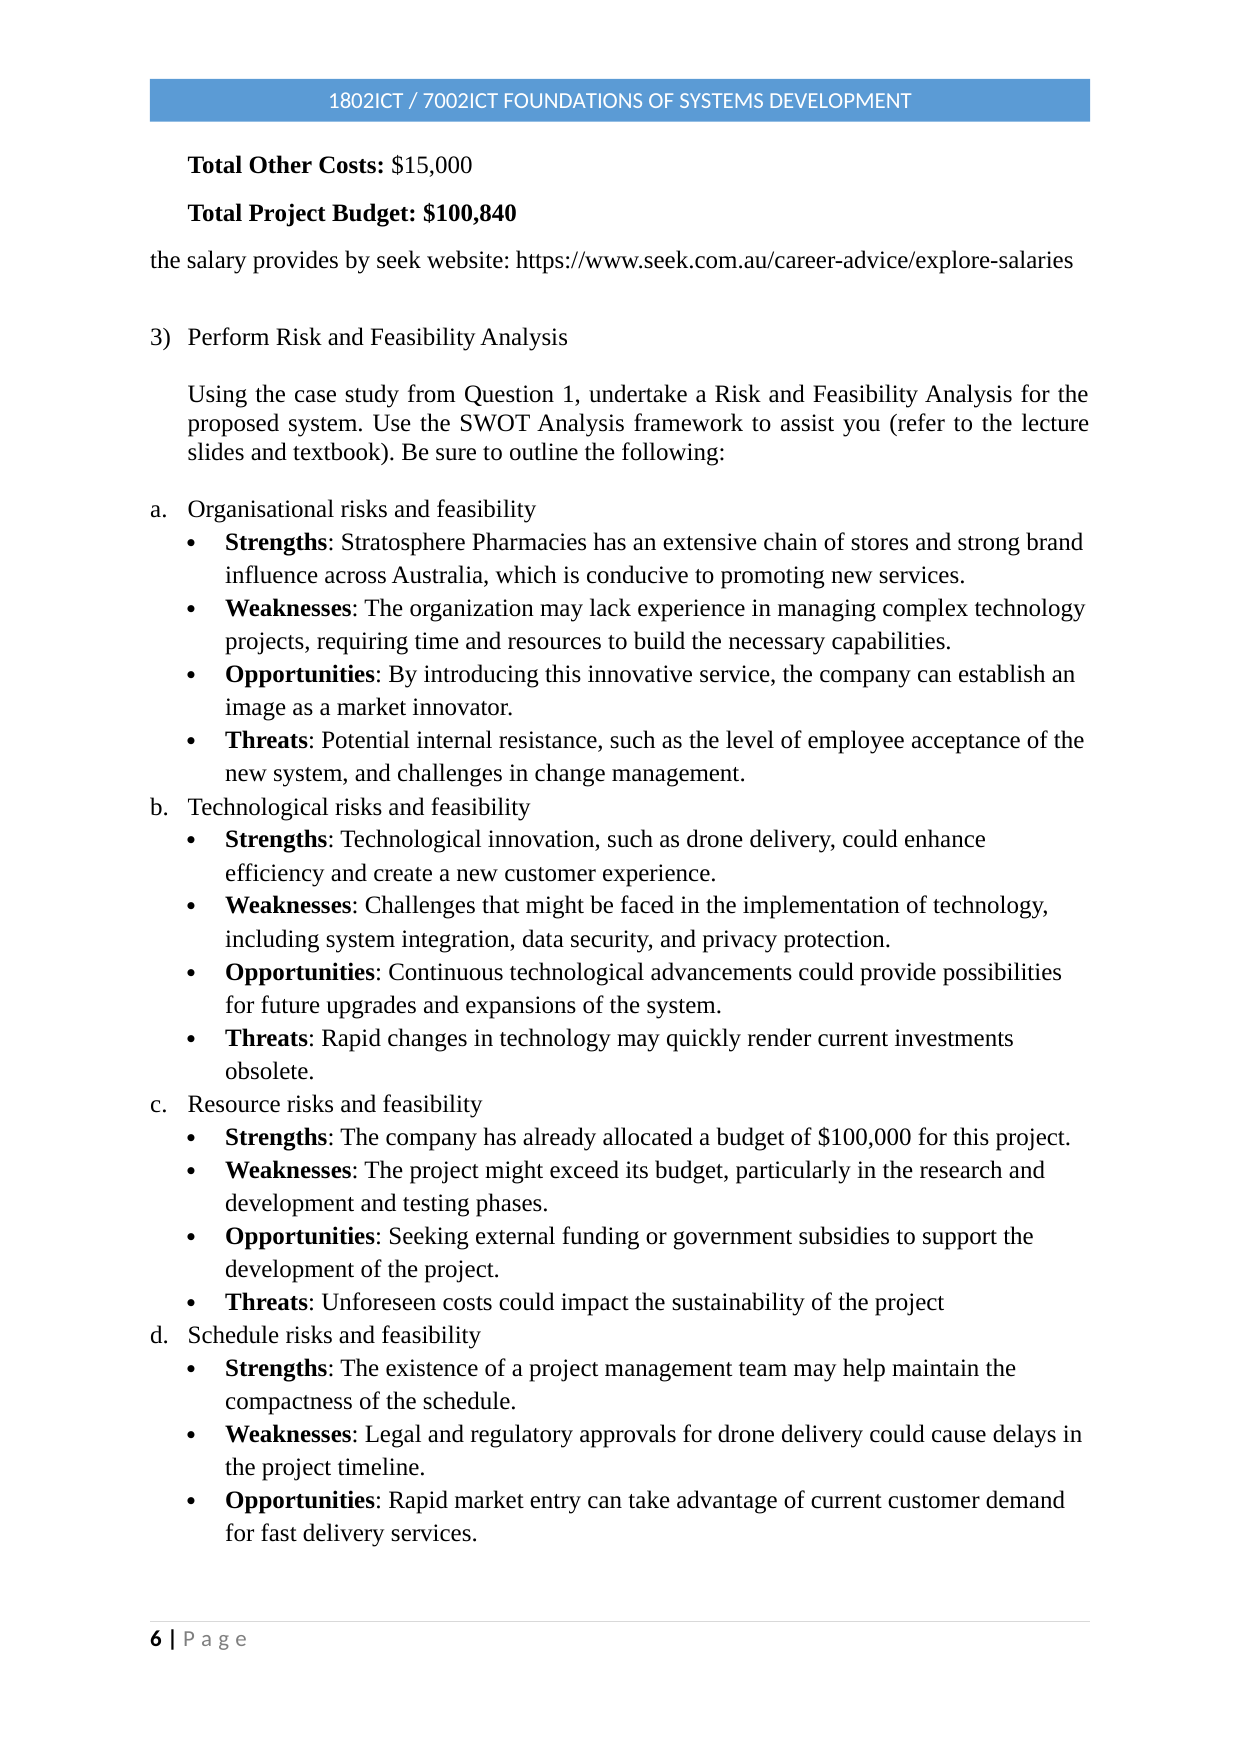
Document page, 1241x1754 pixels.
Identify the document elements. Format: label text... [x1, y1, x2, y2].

list Resource risks and feasibility [150, 1089, 1090, 1117]
list Strengths: The company has already allocated a budget of $100,000 for this project. [187, 1122, 1090, 1151]
list Strengths: The existence of a project management team may help maintain the compactness of the schedule. [187, 1353, 1090, 1415]
list Strengths: Technological innovation, such as drone delivery, could enhance efficiency and create a new customer experience. [187, 824, 1090, 886]
list Weaknesses: Legal and regulatory approvals for drone delivery could cause delays in the project timeline. [187, 1419, 1090, 1481]
list Strengths: Stratosphere Pharmacies has an extensive chain of stores and strong brand influence across Australia, which is conducive to promoting new services. [187, 527, 1090, 589]
list Technological risks and feasibility [150, 792, 1090, 820]
list Threats: Potential internal resistance, such as the level of employee acceptance of the new system, and challenges in change management. [187, 726, 1090, 787]
list Opportunities: By introducing this innovative service, the company can establish an image as a market innovator. [187, 659, 1090, 721]
list Using the case study from Question 1, undertake a Risk and Feasibility Analysis for the proposed system. Use the SWOT Analysis framework to assist you (refer to the lecture slides and textbook). Be sure to outline the following: [187, 379, 1090, 466]
text Total Project Budget: $100,840 [150, 198, 1090, 226]
list Weaknesses: The project might exceed its budget, particularly in the research and development and testing phases. [187, 1155, 1090, 1217]
list Threats: Unforeseen costs could impact the sustainability of the project [187, 1287, 1090, 1316]
text Total Other Costs: $15,000 [150, 150, 1090, 179]
list Opportunities: Rapid market entry can take advantage of current customer demand for fast delivery services. [187, 1485, 1090, 1547]
list Opportunities: Continuous technological advancements could provide possibilities for future upgrades and expansions of the system. [187, 957, 1090, 1018]
list Organisational risks and feasibility [150, 494, 1090, 523]
list Weaknesses: Challenges that might be faced in the implementation of technology, including system integration, data security, and privacy protection. [187, 891, 1090, 952]
list Opportunities: Seeking external funding or government subsidies to support the development of the project. [187, 1221, 1090, 1283]
list Perform Risk and Feasibility Analysis [150, 322, 1090, 351]
text the salary provides by seek website: https://www.seek.com.au/career-advice/explore-salaries [150, 245, 1090, 274]
list Threats: Rapid changes in technology may quickly render current investments obsolete. [187, 1023, 1090, 1084]
list Schedule risks and feasibility [150, 1320, 1090, 1349]
list Weaknesses: The organization may lack experience in managing complex technology projects, requiring time and resources to build the necessary capabilities. [187, 593, 1090, 655]
